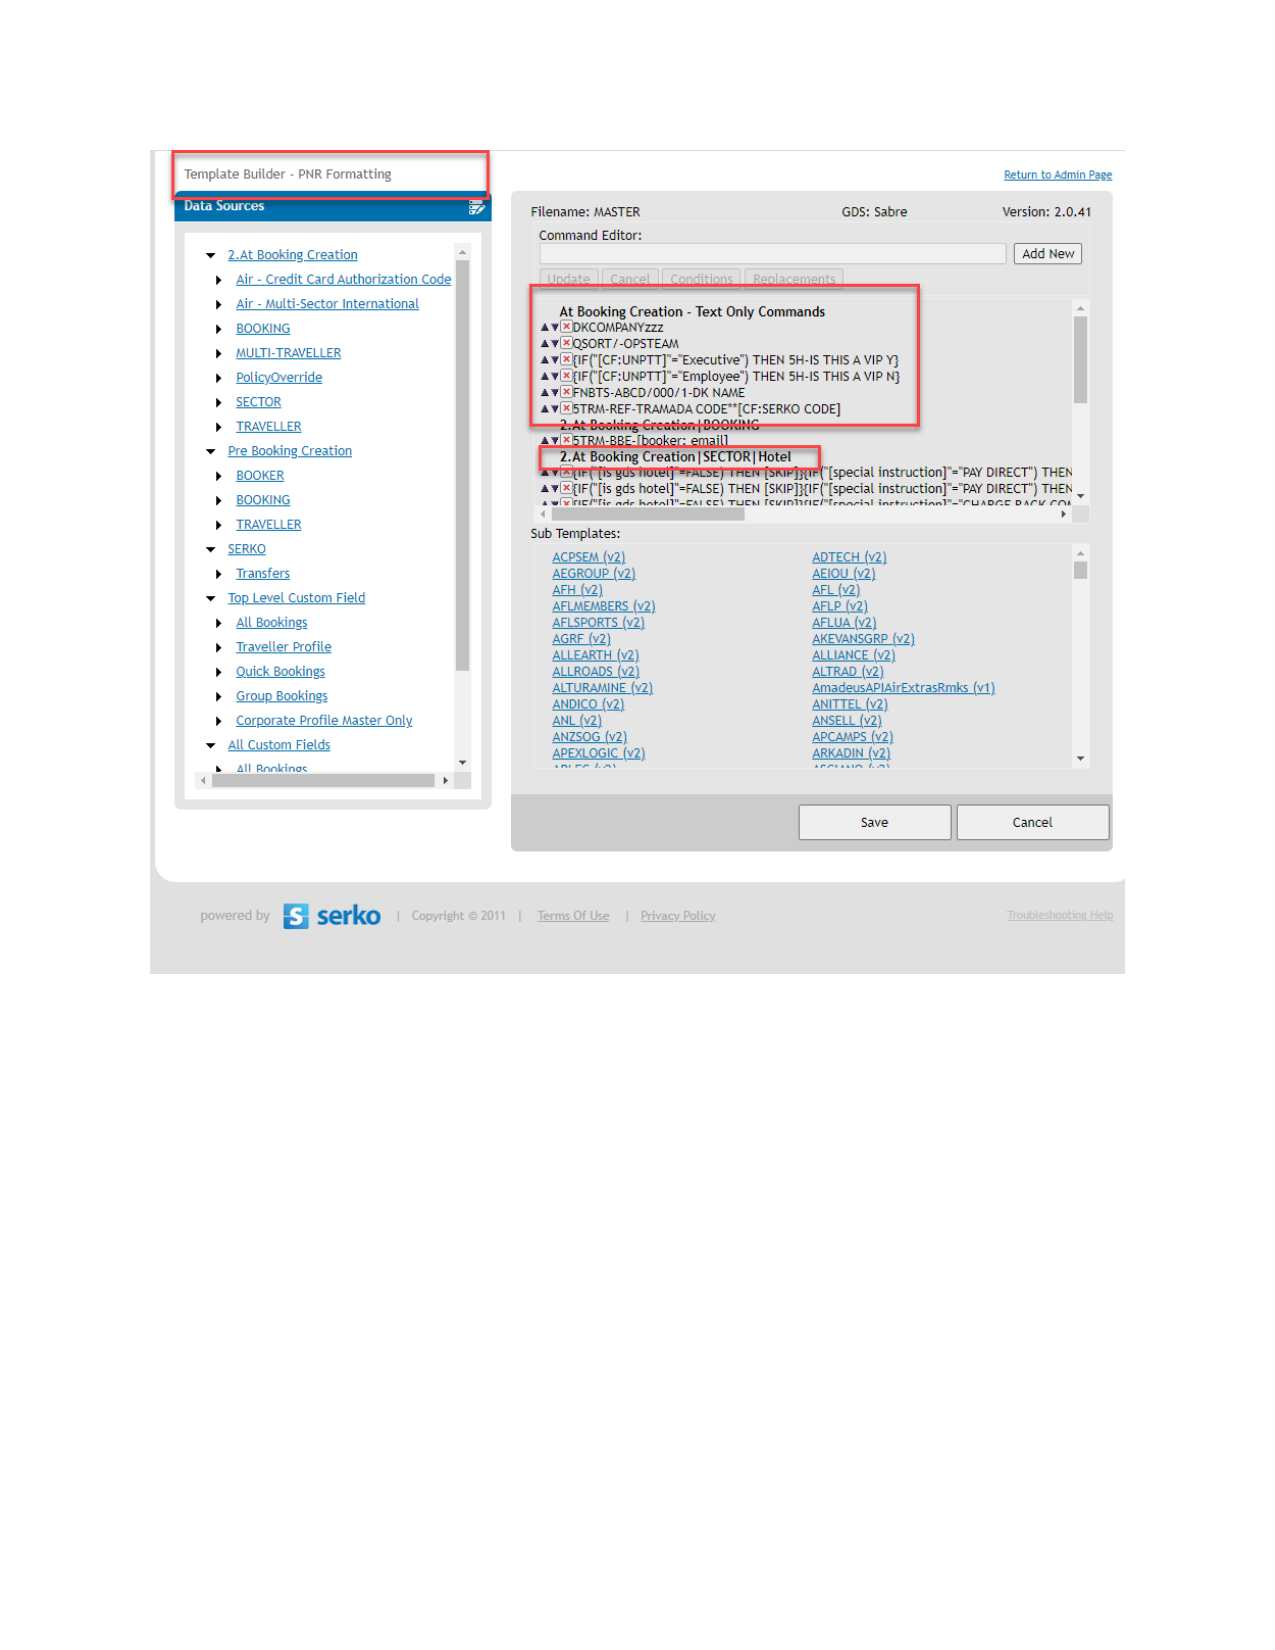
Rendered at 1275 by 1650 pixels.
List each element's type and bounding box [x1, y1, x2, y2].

picture [150, 150, 1125, 974]
